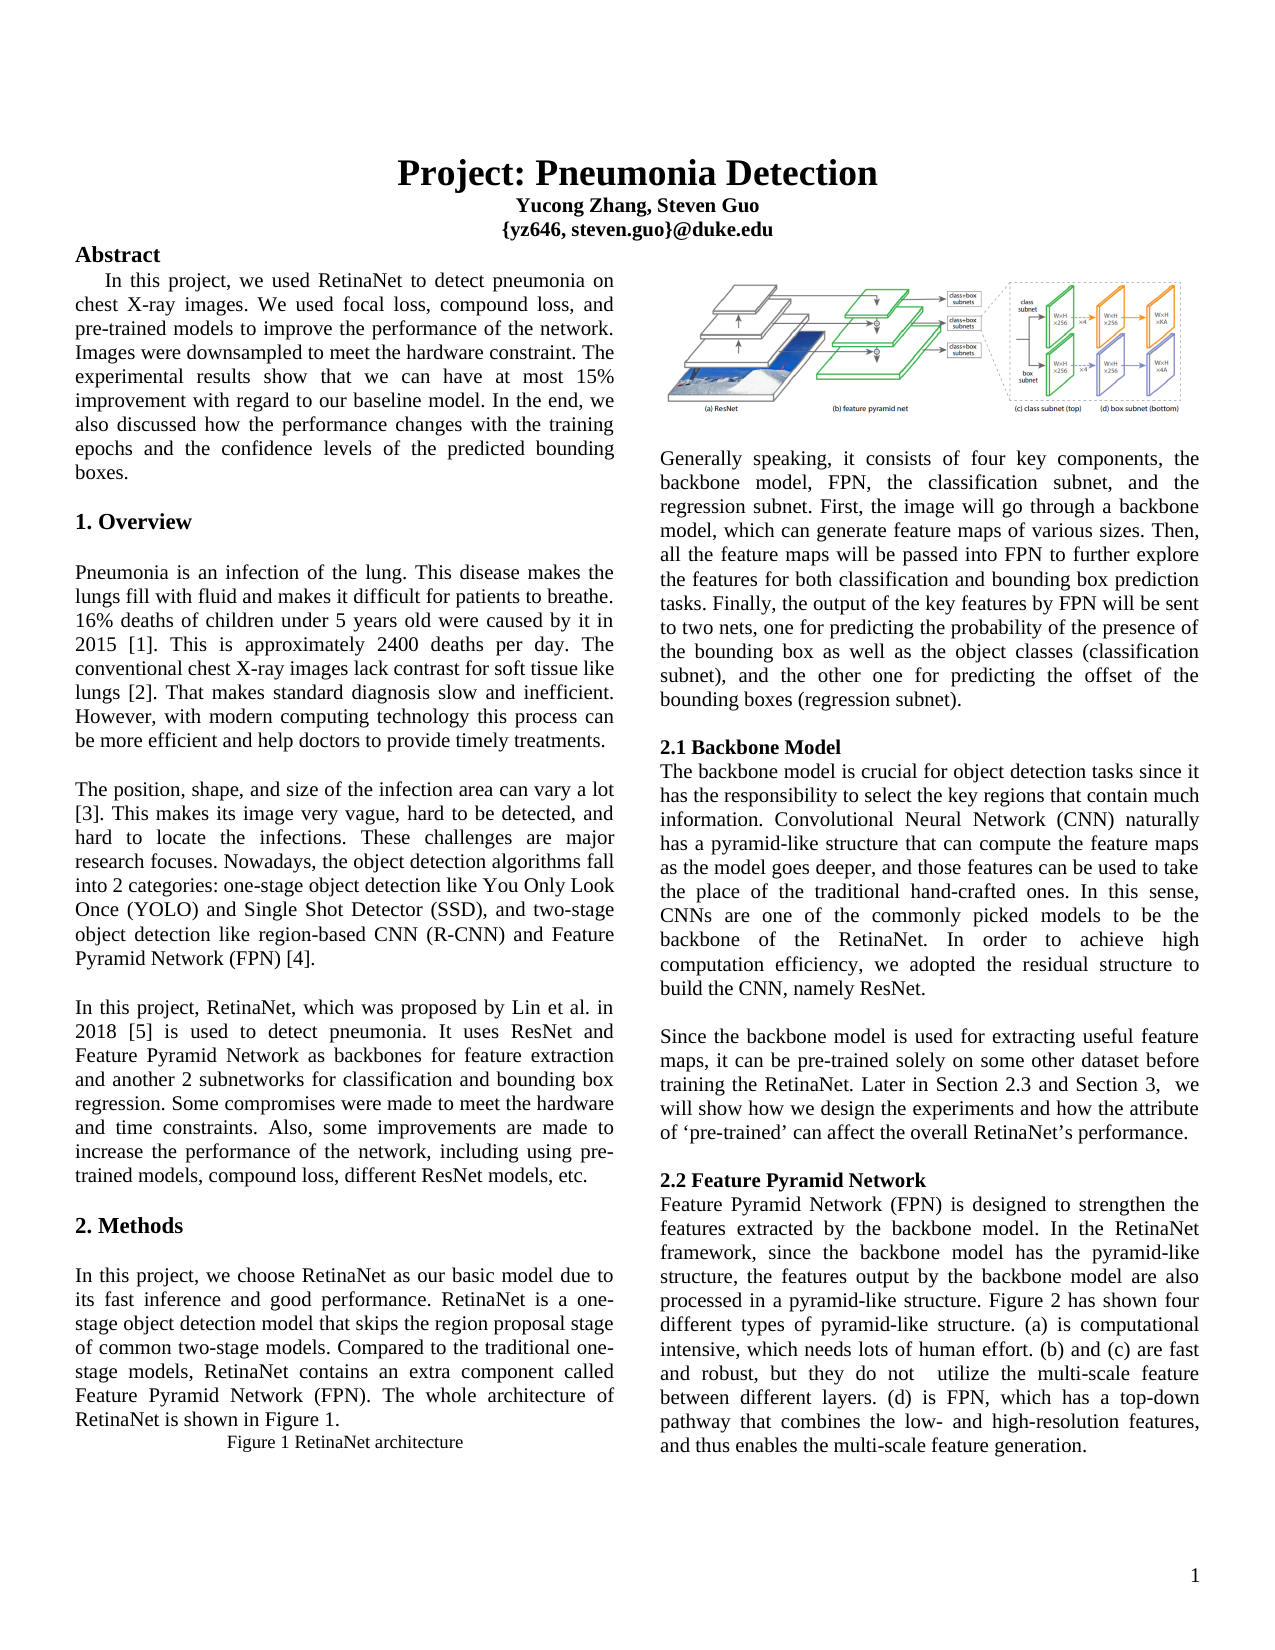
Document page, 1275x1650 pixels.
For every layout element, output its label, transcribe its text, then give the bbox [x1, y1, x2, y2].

text The backbone model is crucial for object detection tasks since it has the responsibility to select the key regions that contain much information. Convolutional Neural Network (CNN) naturally has a pyramid-like structure that can compute the feature maps as the model goes deeper, and those features can be used to take the place of the traditional hand-crafted ones. In this sense, CNNs are one of the commonly picked models to be the backbone of the RetinaNet. In order to achieve high computation efficiency, we adopted the residual structure to build the CNN, namely ResNet. [660, 759, 1200, 999]
text {yz646, steven.guo}@duke.edu [75, 217, 1200, 241]
text 2.1 Backbone Model [660, 735, 1200, 759]
title Project: Pneumonia Detection [75, 150, 1200, 193]
text Figure 1 RetinaNet architecture [75, 1431, 615, 1452]
text Since the backbone model is used for extracting useful feature maps, it can be pre-trained solely on some other dataset before training the RetinaNet. Later in Section 2.3 and Section 3, we will show how we design the experiments and how the attribute of ‘pre-trained’ can affect the overall RetinaNet’s performance. [660, 1024, 1200, 1144]
text In this project, we used RetinaNet to detect pneumonia on chest X-ray images. We used focal loss, compound loss, and pre-trained models to improve the performance of the network. Images were downsampled to meet the hardware constraint. The experimental results show that we can have at most 15% improvement with regard to our baseline model. In the end, we also discussed how the performance changes with the training epochs and the confidence levels of the predicted bounding boxes. [75, 268, 615, 484]
text In this project, RetinaNet, which was proposed by Lin et al. in 2018 [5] is used to detect pneumonia. It uses ResNet and Feature Pyramid Network as backbones for feature extraction and another 2 subnetworks for classification and bounding box regression. Some compromises were made to meet the hardware and time constraints. Also, some improvements are made to increase the performance of the network, including using pre-trained models, compound loss, different ResNet models, etc. [75, 994, 615, 1187]
picture [650, 265, 1192, 428]
subtitle 2. Methods [75, 1212, 615, 1238]
text 2.2 Feature Pyramid Network [660, 1168, 1200, 1192]
subtitle Abstract [75, 241, 615, 268]
subtitle 1. Overview [75, 508, 615, 534]
text In this project, we choose RetinaNet as our basic model due to its fast inference and good performance. RetinaNet is a one-stage object detection model that skips the region proposal stage of common two-stage models. Compared to the traditional one-stage models, RetinaNet contains an extra component called Feature Pyramid Network (FPN). The whole architecture of RetinaNet is shown in Figure 1. [75, 1262, 615, 1431]
text Pneumonia is an infection of the lung. This disease makes the lungs fill with fluid and makes it difficult for patients to breathe. 16% deaths of children under 5 years old were caused by it in 2015 [1]. This is approximately 2400 deaths per day. The conventional chest X-ray images lack contrast for soft tissue like lungs [2]. That makes standard diagnosis slow and inefficient. However, with modern computing technology this process can be more efficient and help doctors to provide timely treatments. [75, 559, 615, 752]
text The position, shape, and size of the infection area can vary a lot [3]. This makes its image very vague, hard to be detected, and hard to locate the infections. These challenges are major research focuses. Nowadays, the object detection algorithms fall into 2 categories: one-stage object detection like You Only Look Once (YOLO) and Single Shot Detector (SSD), and two-stage object detection like region-based CNN (R-CNN) and Feature Pyramid Network (FPN) [4]. [75, 777, 615, 969]
text Feature Pyramid Network (FPN) is designed to strengthen the features extracted by the backbone model. In the RetinaNet framework, since the backbone model has the pyramid-like structure, the features output by the backbone model are also processed in a pyramid-like structure. Figure 2 has shown four different types of pyramid-like structure. (a) is computational intensive, which needs lots of human effort. (b) and (c) are fast and robust, but they do not utilize the multi-scale feature between different layers. (d) is FPN, which has a top-down pathway that combines the low- and high-resolution features, and thus enables the multi-scale feature generation. [660, 1192, 1200, 1457]
text Yucong Zhang, Steven Guo [75, 193, 1200, 217]
